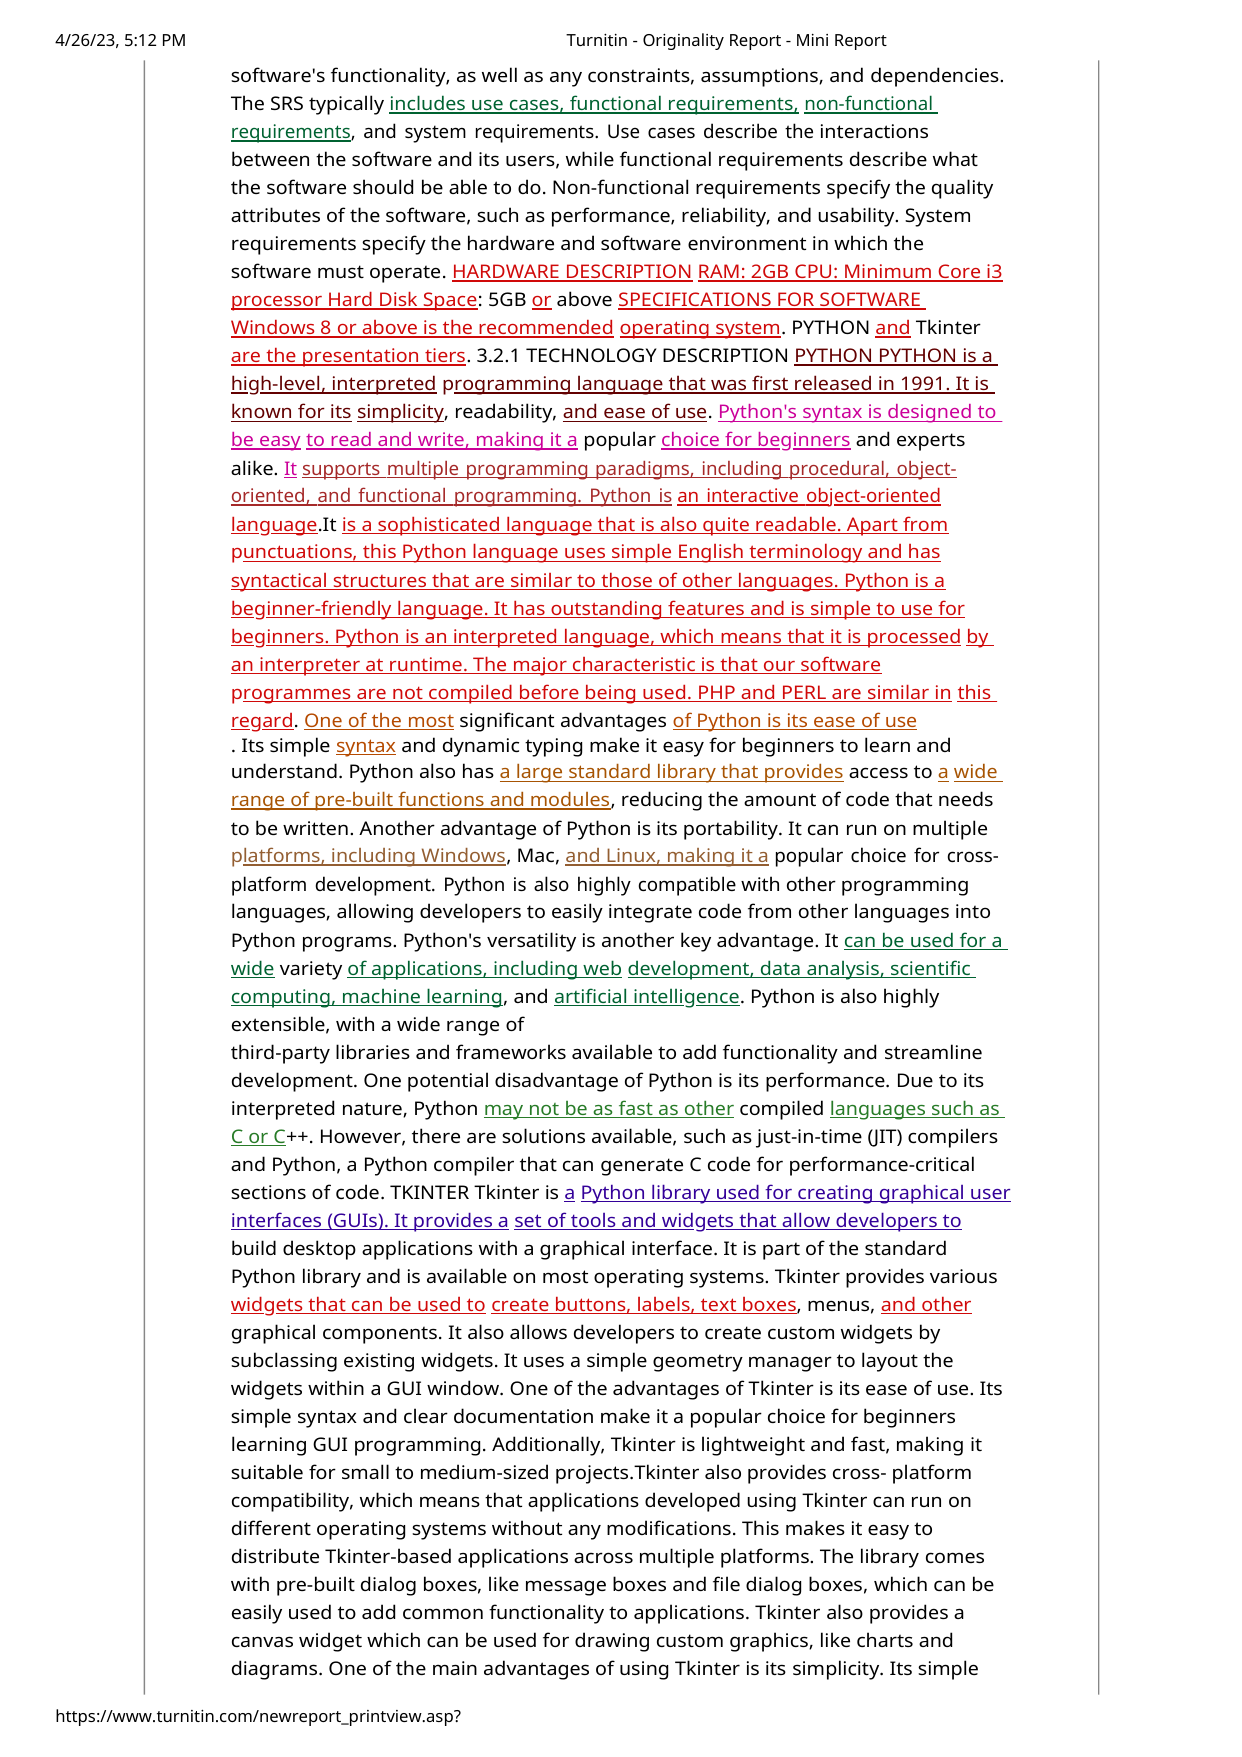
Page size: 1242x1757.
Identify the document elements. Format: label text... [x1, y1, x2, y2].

text understand. Python also has a large standard library that provides access to a wide range of pre-built functions and modules, reducing the amount of code that needs to be written. Another advantage of Python is its portability. It can run on multiple platforms, including Windows, Mac, and Linux, making it a popular choice for cross-platform development. Python is also highly compatible with other programming languages, allowing developers to easily integrate code from other languages into Python programs. Python's versatility is another key advantage. It can be used for a wide variety of applications, including web development, data analysis, scientific computing, machine learning, and artificial intelligence. Python is also highly extensible, with a wide range of [231, 759, 1013, 1036]
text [231, 1039, 1012, 1681]
text . Its simple syntax and dynamic typing make it easy for beginners to learn and [231, 735, 1098, 756]
text 4/26/23, 5:12 PM Turnitin - Originality Report - Mini Report [55, 28, 1110, 51]
text software's functionality, as well as any constraints, assumptions, and dependencies. The SRS typically includes use cases, functional requirements, non-functional requirements, and system requirements. Use cases describe the interactions between the software and its users, while functional requirements describe what the software should be able to do. Non-functional requirements specify the quality attributes of the software, such as performance, reliability, and usability. System requirements specify the hardware and software environment in which the software must operate. HARDWARE DESCRIPTION RAM: 2GB CPU: Minimum Core i3 processor Hard Disk Space: 5GB or above SPECIFICATIONS FOR SOFTWARE Windows 8 or above is the recommended operating system. PYTHON and Tkinter are the presentation tiers. 3.2.1 TECHNOLOGY DESCRIPTION PYTHON PYTHON is a high-level, interpreted programming language that was first released in 1991. It is known for its simplicity, readability, and ease of use. Python's syntax is designed to be easy to read and write, making it a popular choice for beginners and experts alike. It supports multiple programming paradigms, including procedural, object- oriented, and functional programming. Python is an interactive object-oriented language.It is a sophisticated language that is also quite readable. Apart from punctuations, this Python language uses simple English terminology and has syntactical structures that are similar to those of other languages. Python is a beginner-friendly language. It has outstanding features and is simple to use for beginners. Python is an interpreted language, which means that it is processed by an interpreter at runtime. The major characteristic is that our software programmes are not compiled before being used. PHP and PERL are similar in this regard. One of the most significant advantages of Python is its ease of use [231, 62, 1005, 732]
